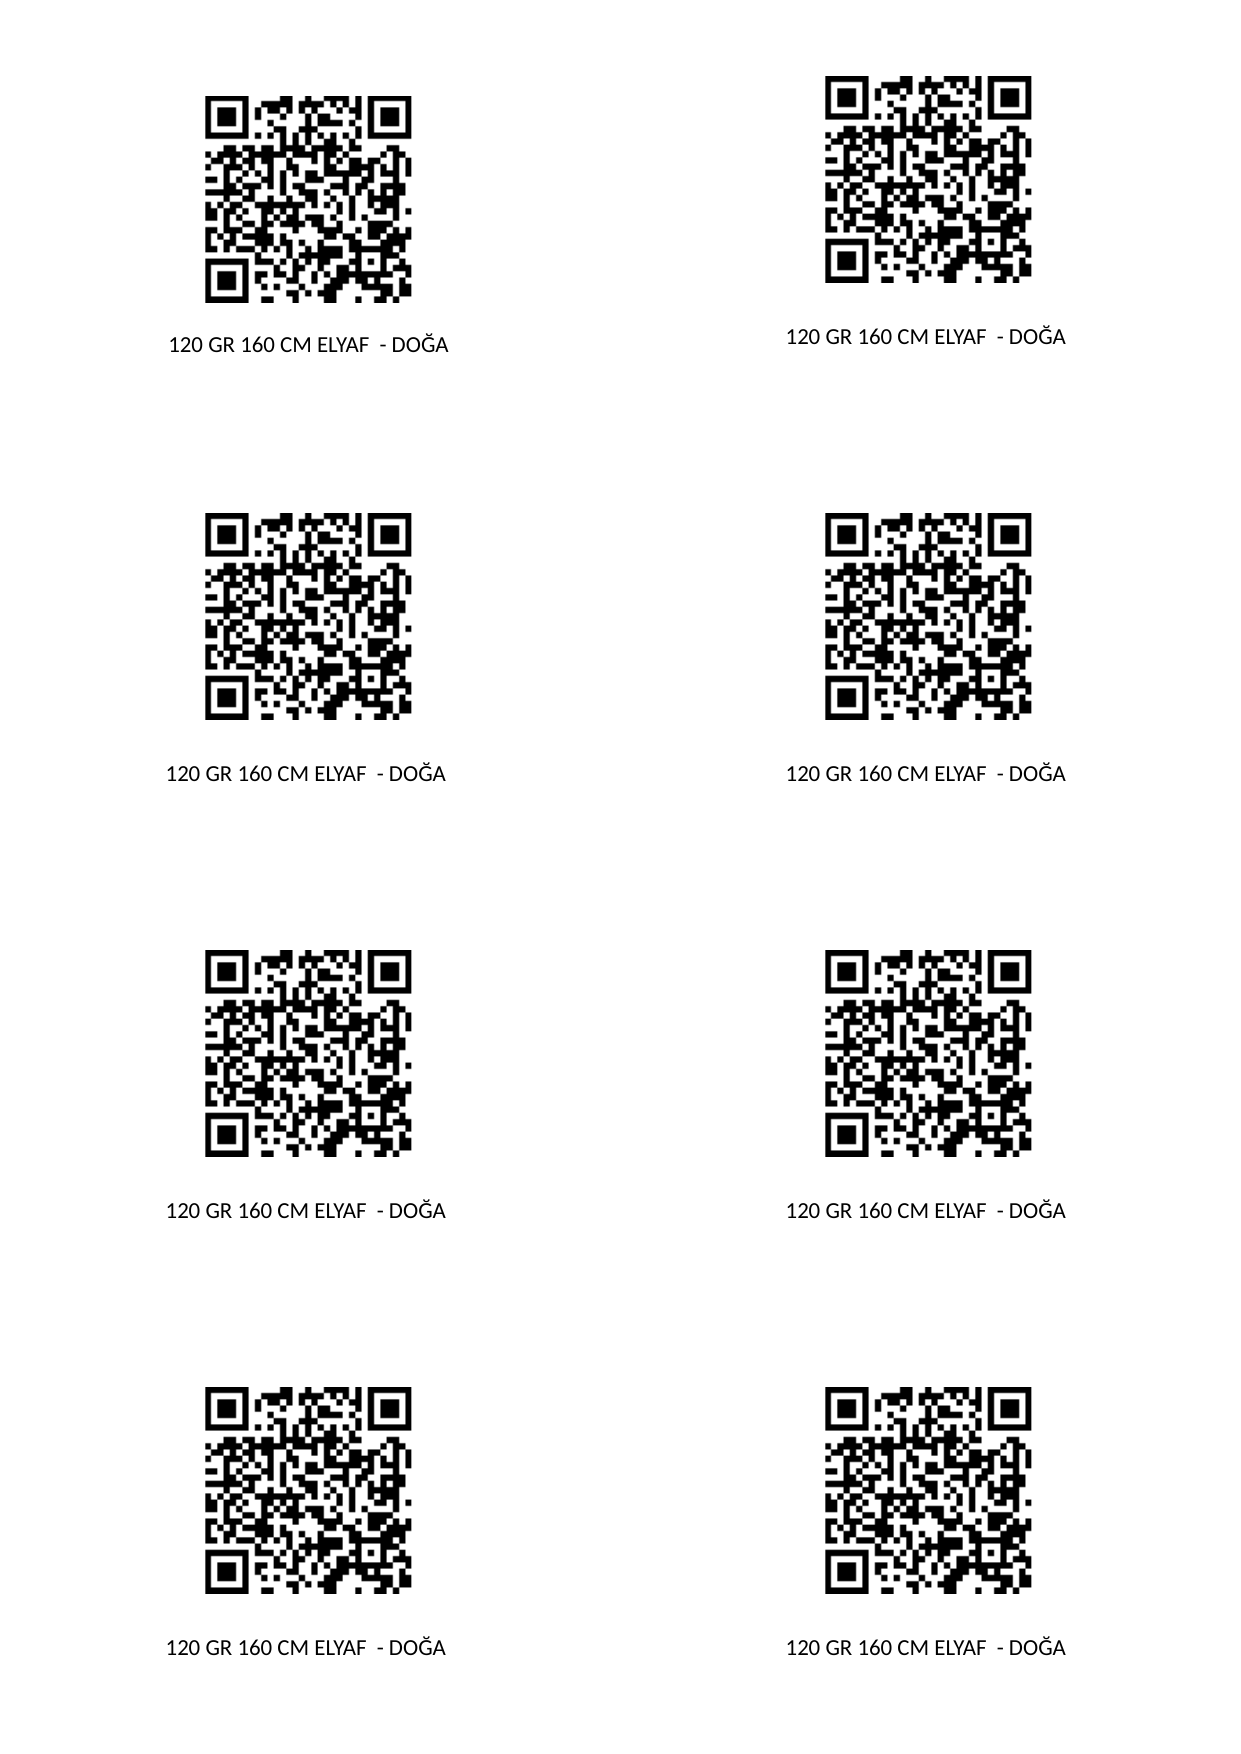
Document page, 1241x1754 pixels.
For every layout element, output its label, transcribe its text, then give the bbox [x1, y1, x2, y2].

table_cell 120 GR 160 CM ELYAF - DOĞA [619, 1314, 1238, 1751]
picture [205, 1387, 412, 1594]
picture [825, 513, 1032, 720]
picture [825, 76, 1032, 283]
table_cell 120 GR 160 CM ELYAF - DOĞA [0, 440, 618, 877]
picture [825, 950, 1032, 1157]
picture [205, 950, 412, 1157]
picture [205, 513, 412, 720]
picture [825, 1387, 1032, 1594]
table_header 120 GR 160 CM ELYAF - DOĞA [619, 3, 1238, 440]
table_cell 120 GR 160 CM ELYAF - DOĞA [619, 877, 1238, 1314]
table_cell 120 GR 160 CM ELYAF - DOĞA [619, 440, 1238, 877]
table_cell 120 GR 160 CM ELYAF - DOĞA [0, 1314, 618, 1751]
picture [205, 96, 412, 303]
table_header 120 GR 160 CM ELYAF - DOĞA [0, 3, 618, 440]
table_cell 120 GR 160 CM ELYAF - DOĞA [0, 877, 618, 1314]
